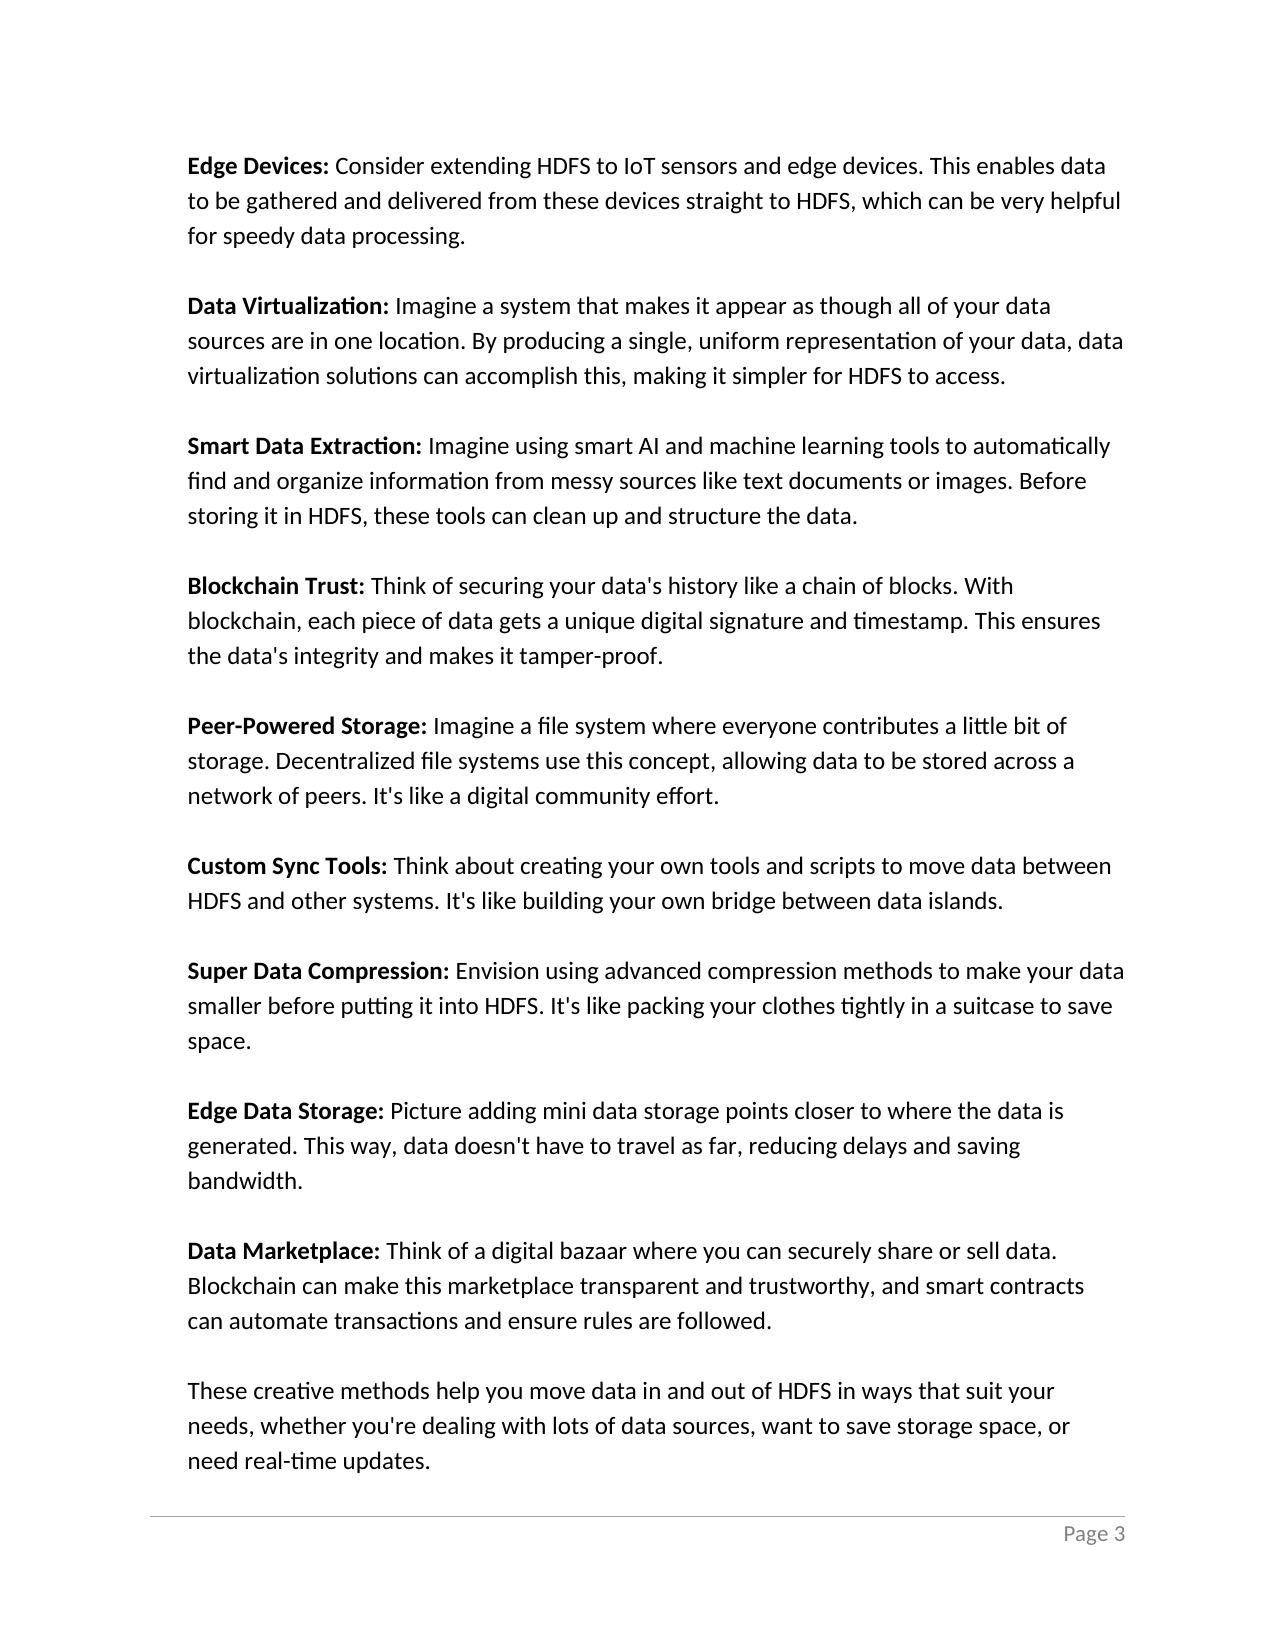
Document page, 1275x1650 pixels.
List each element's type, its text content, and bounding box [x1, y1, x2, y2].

text Data Marketplace: Think of a digital bazaar where you can securely share or sell data. Blockchain can make this marketplace transparent and trustworthy, and smart contracts can automate transactions and ensure rules are followed. [187, 1235, 1125, 1336]
text Data Virtualization: Imagine a system that makes it appear as though all of your data sources are in one location. By producing a single, uniform representation of your data, data virtualization solutions can accomplish this, making it simpler for HDFS to access. [187, 290, 1125, 391]
text Peer-Powered Storage: Imagine a file system where everyone contributes a little bit of storage. Decentralized file systems use this concept, allowing data to be stored across a network of peers. It's like a digital community effort. [187, 710, 1125, 811]
text Smart Data Extraction: Imagine using smart AI and machine learning tools to automatically find and organize information from messy sources like text documents or images. Before storing it in HDFS, these tools can clean up and structure the data. [187, 430, 1125, 531]
text Custom Sync Tools: Think about creating your own tools and scripts to move data between HDFS and other systems. It's like building your own bridge between data islands. [187, 850, 1125, 916]
text Super Data Compression: Envision using advanced compression methods to make your data smaller before putting it into HDFS. It's like packing your clothes tightly in a suitcase to save space. [187, 955, 1125, 1056]
text Blockchain Trust: Think of securing your data's history like a chain of blocks. With blockchain, each piece of data gets a unique digital signature and timestamp. This ensures the data's integrity and makes it tamper-proof. [187, 570, 1125, 671]
text Edge Devices: Consider extending HDFS to IoT sensors and edge devices. This enables data to be gathered and delivered from these devices straight to HDFS, which can be very helpful for speedy data processing. [187, 150, 1125, 251]
text These creative methods help you move data in and out of HDFS in ways that suit your needs, whether you're dealing with lots of data sources, want to save storage space, or need real-time updates. [187, 1375, 1125, 1476]
text Edge Data Storage: Picture adding mini data storage points closer to where the data is generated. This way, data doesn't have to travel as far, reducing delays and saving bandwidth. [187, 1095, 1125, 1196]
